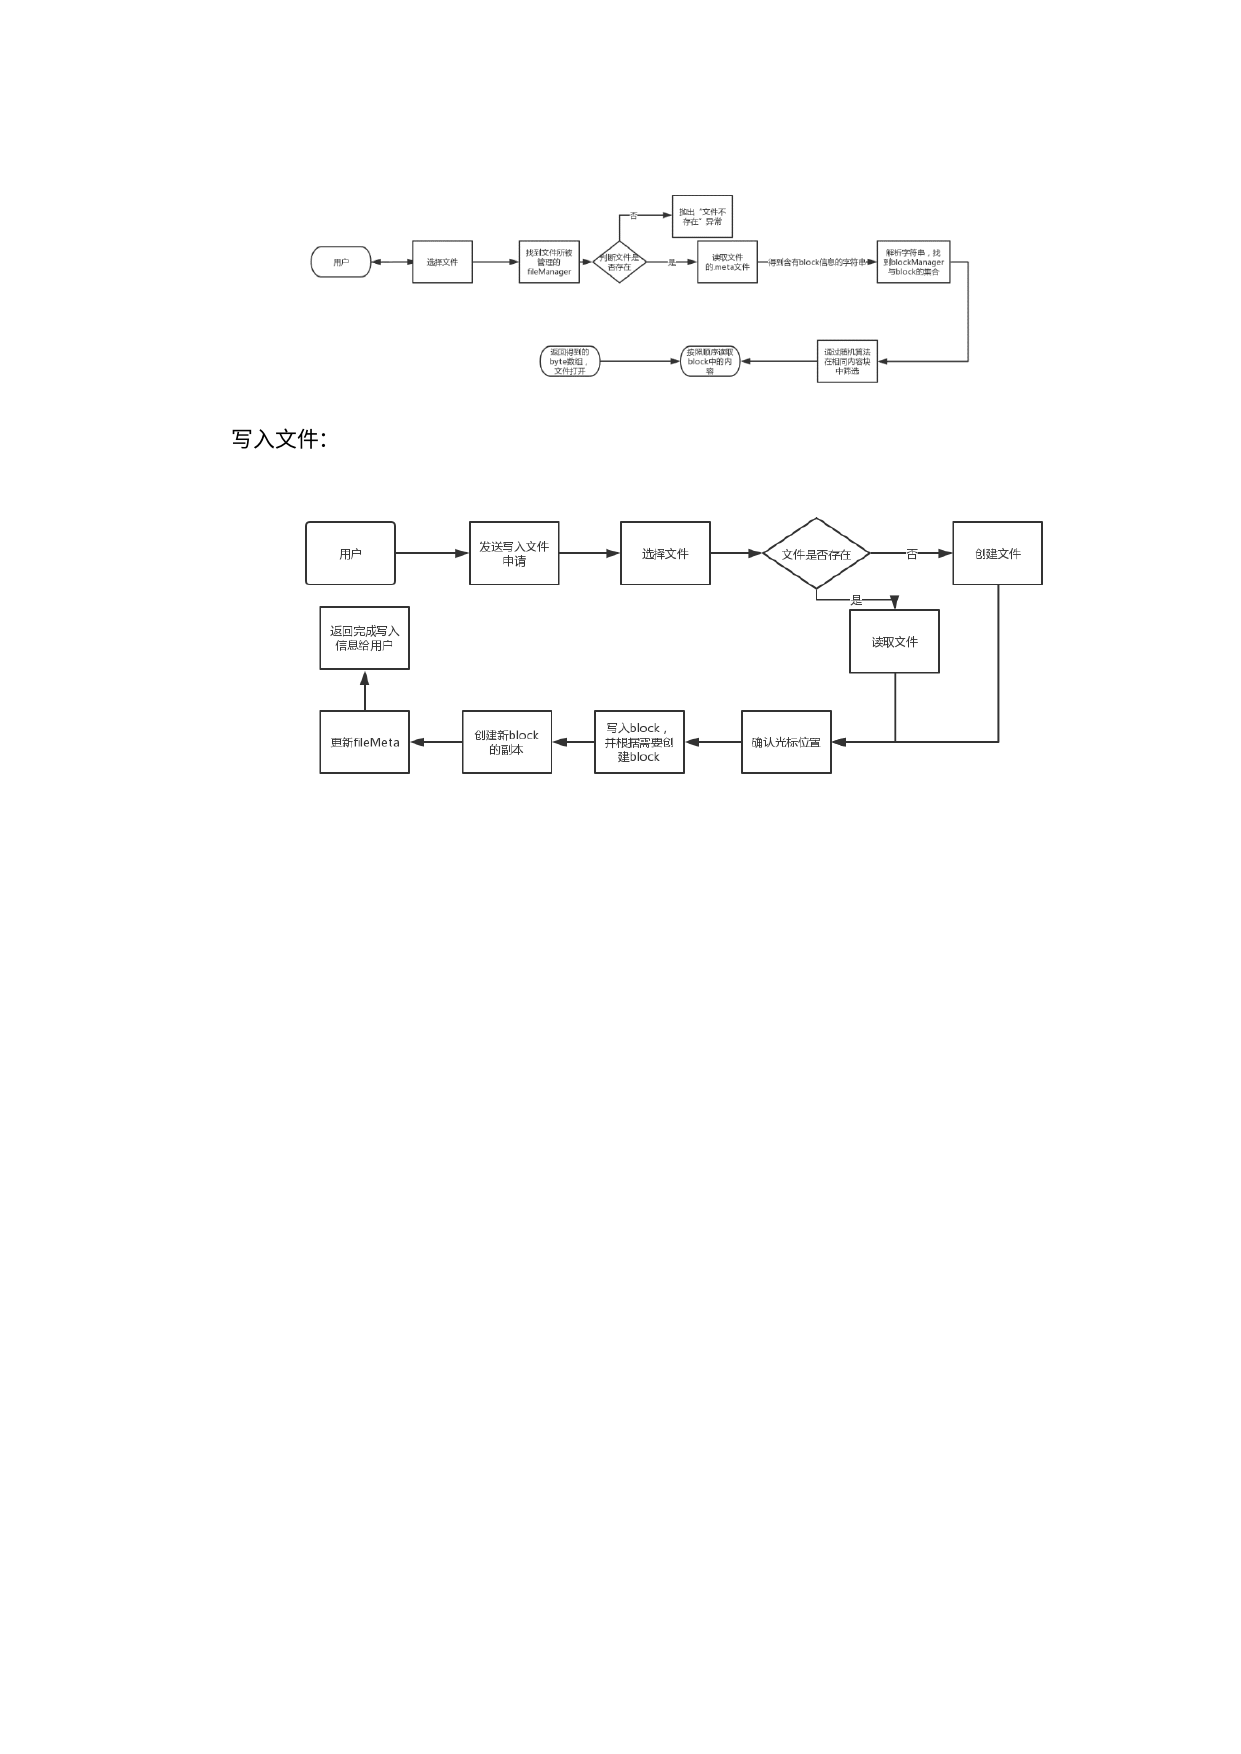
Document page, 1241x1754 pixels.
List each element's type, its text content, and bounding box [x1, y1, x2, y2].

list 写入文件： [231, 422, 1053, 454]
picture [231, 162, 1004, 419]
picture [231, 454, 1097, 828]
